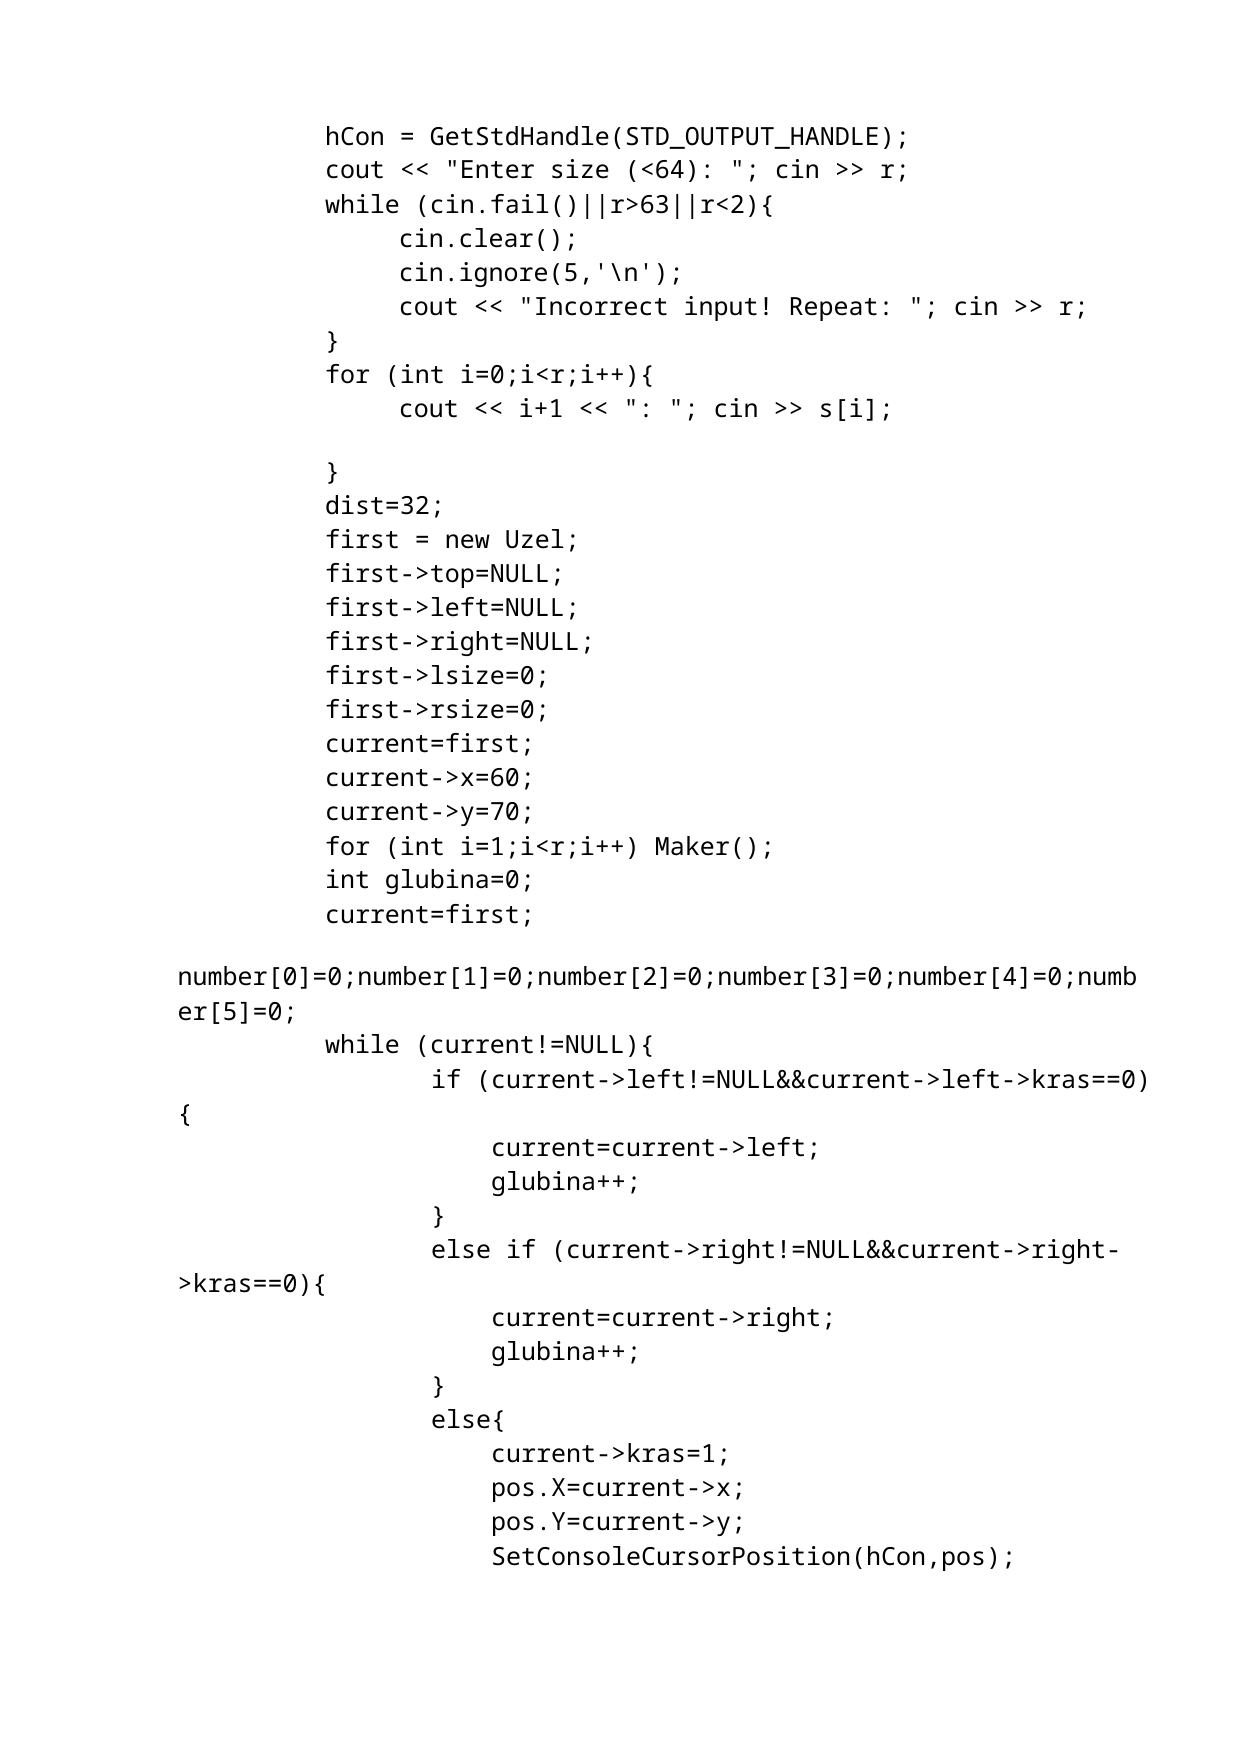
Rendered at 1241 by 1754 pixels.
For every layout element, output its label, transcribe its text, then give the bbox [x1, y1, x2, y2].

text SetConsoleCursorPosition(hCon,pos); [177, 1538, 1152, 1572]
text first = new Uzel; [177, 522, 1152, 556]
text current=first; [177, 896, 1152, 930]
text current=current->left; [177, 1129, 1152, 1163]
text else{ [177, 1402, 1152, 1436]
text first->top=NULL; [177, 556, 1152, 590]
text first->left=NULL; [177, 590, 1152, 624]
text } [177, 1368, 1152, 1402]
text pos.X=current->x; [177, 1470, 1152, 1504]
text glubina++; [177, 1163, 1152, 1197]
text for (int i=0;i<r;i++){ [177, 357, 1152, 391]
text current->kras=1; [177, 1436, 1152, 1470]
text cout << i+1 << ": "; cin >> s[i]; [177, 391, 1152, 425]
text while (current!=NULL){ [177, 1027, 1152, 1061]
text while (cin.fail()||r>63||r<2){ [177, 186, 1152, 220]
text } [177, 322, 1152, 357]
text cin.ignore(5,'\n'); [177, 254, 1152, 288]
text cin.clear(); [177, 220, 1152, 254]
text dist=32; [177, 487, 1152, 522]
text for (int i=1;i<r;i++) Maker(); [177, 828, 1152, 862]
text first->lsize=0; [177, 658, 1152, 692]
text if (current->left!=NULL&&current->left->kras==0){ [177, 1061, 1152, 1129]
text first->rsize=0; [177, 692, 1152, 726]
text glubina++; [177, 1334, 1152, 1368]
text hCon = GetStdHandle(STD_OUTPUT_HANDLE); [177, 118, 1152, 152]
text cout << "Enter size (<64): "; cin >> r; [177, 152, 1152, 186]
text pos.Y=current->y; [177, 1504, 1152, 1538]
text current=first; [177, 726, 1152, 760]
text current->y=70; [177, 794, 1152, 828]
text } [177, 1197, 1152, 1232]
text else if (current->right!=NULL&&current->right->kras==0){ [177, 1232, 1152, 1300]
text current->x=60; [177, 760, 1152, 794]
text number[0]=0;number[1]=0;number[2]=0;number[3]=0;number[4]=0;number[5]=0; [177, 930, 1152, 1027]
text int glubina=0; [177, 862, 1152, 896]
text } [177, 453, 1152, 487]
text cout << "Incorrect input! Repeat: "; cin >> r; [177, 288, 1152, 322]
text current=current->right; [177, 1300, 1152, 1334]
text first->right=NULL; [177, 624, 1152, 658]
